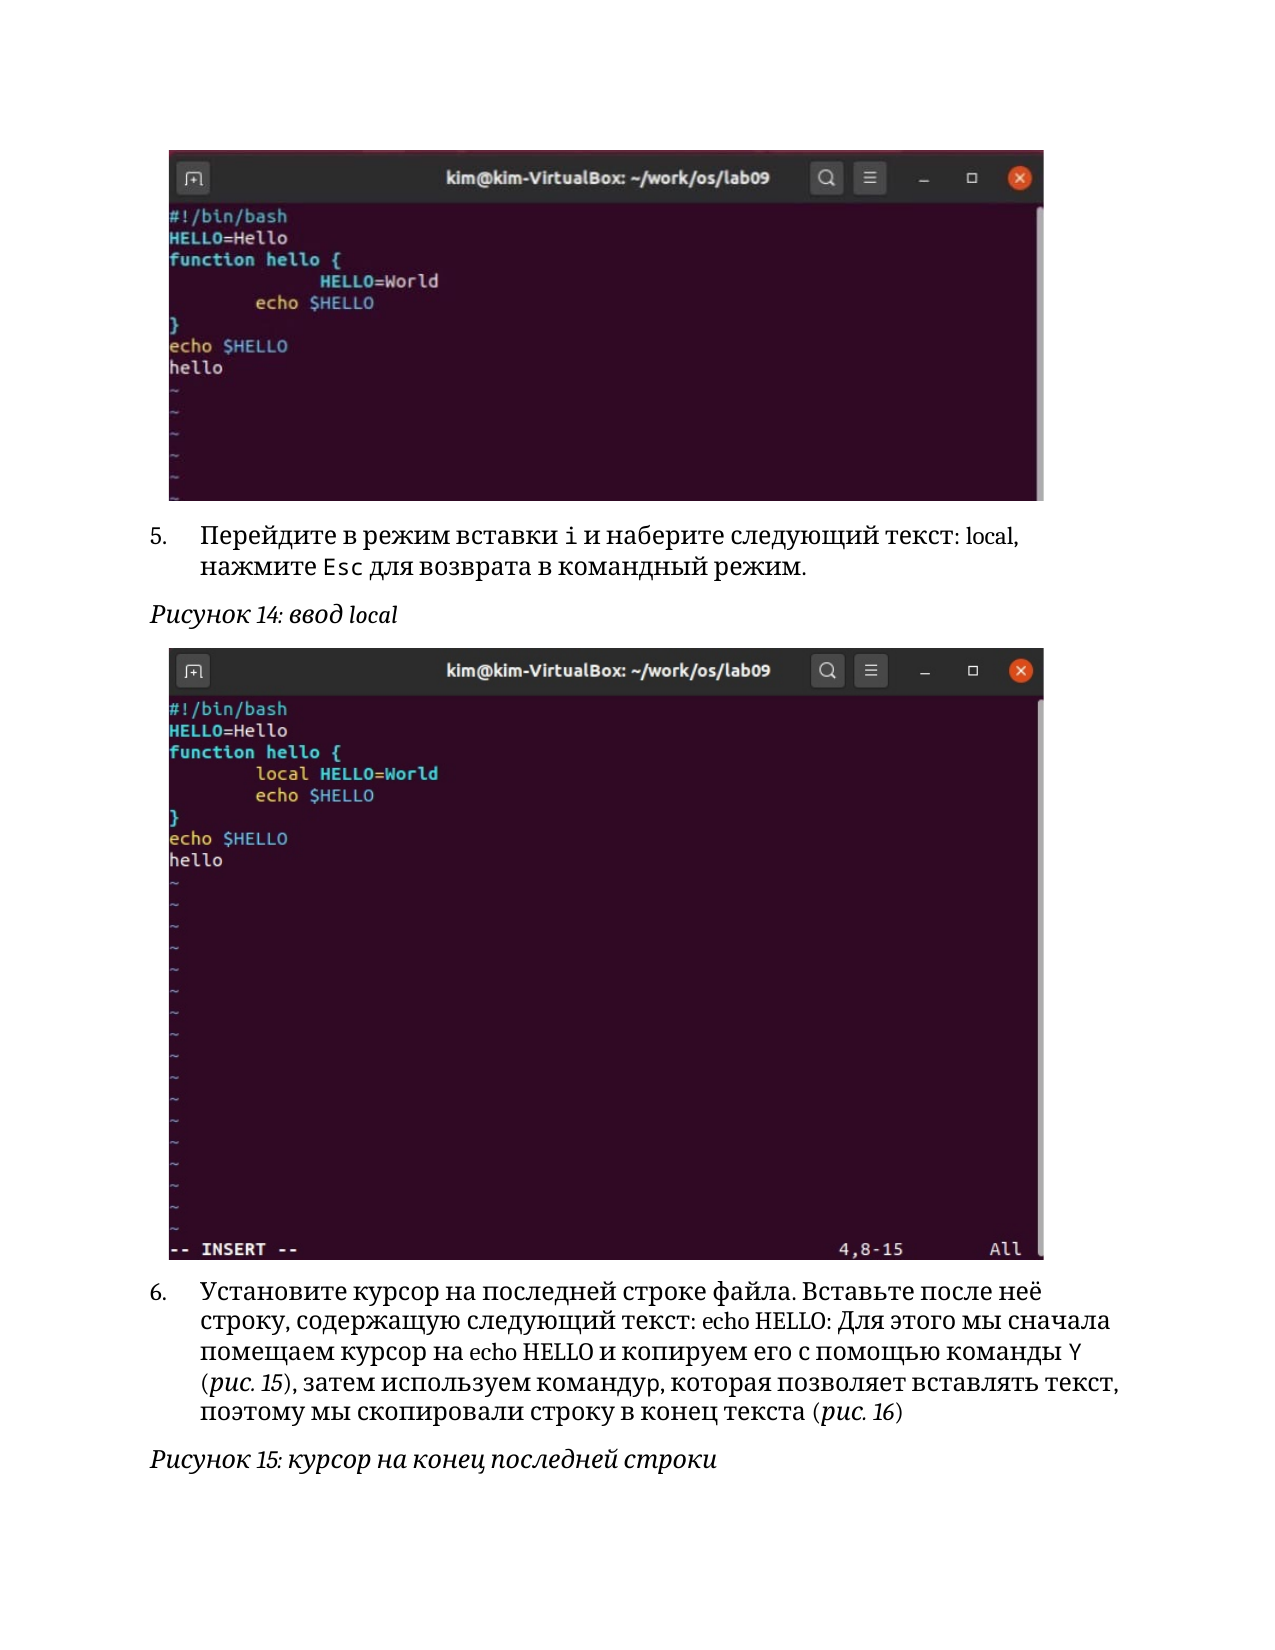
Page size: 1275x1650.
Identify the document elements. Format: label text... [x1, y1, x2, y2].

picture [168, 648, 1044, 1260]
text Рисунок 15: курсор на конец последней строки [150, 1446, 1125, 1474]
list Установите курсор на последней строке файла. Вставьте после неё строку, содержащую следующий текст: echo HELLO: Для этого мы сначала помещаем курсор на echo HELLO и копируем его с помощью команды Y (рис. 15), затем используем командуp, которая позволяет вставлять текст, поэтому мы скопировали строку в конец текста (рис. 16) [150, 1278, 1125, 1427]
picture [168, 150, 1044, 501]
list Перейдите в режим вставки i и наберите следующий текст: local, нажмите Esc для возврата в командный режим. [150, 519, 1125, 582]
text Рисунок 14: ввод local [150, 601, 1125, 629]
